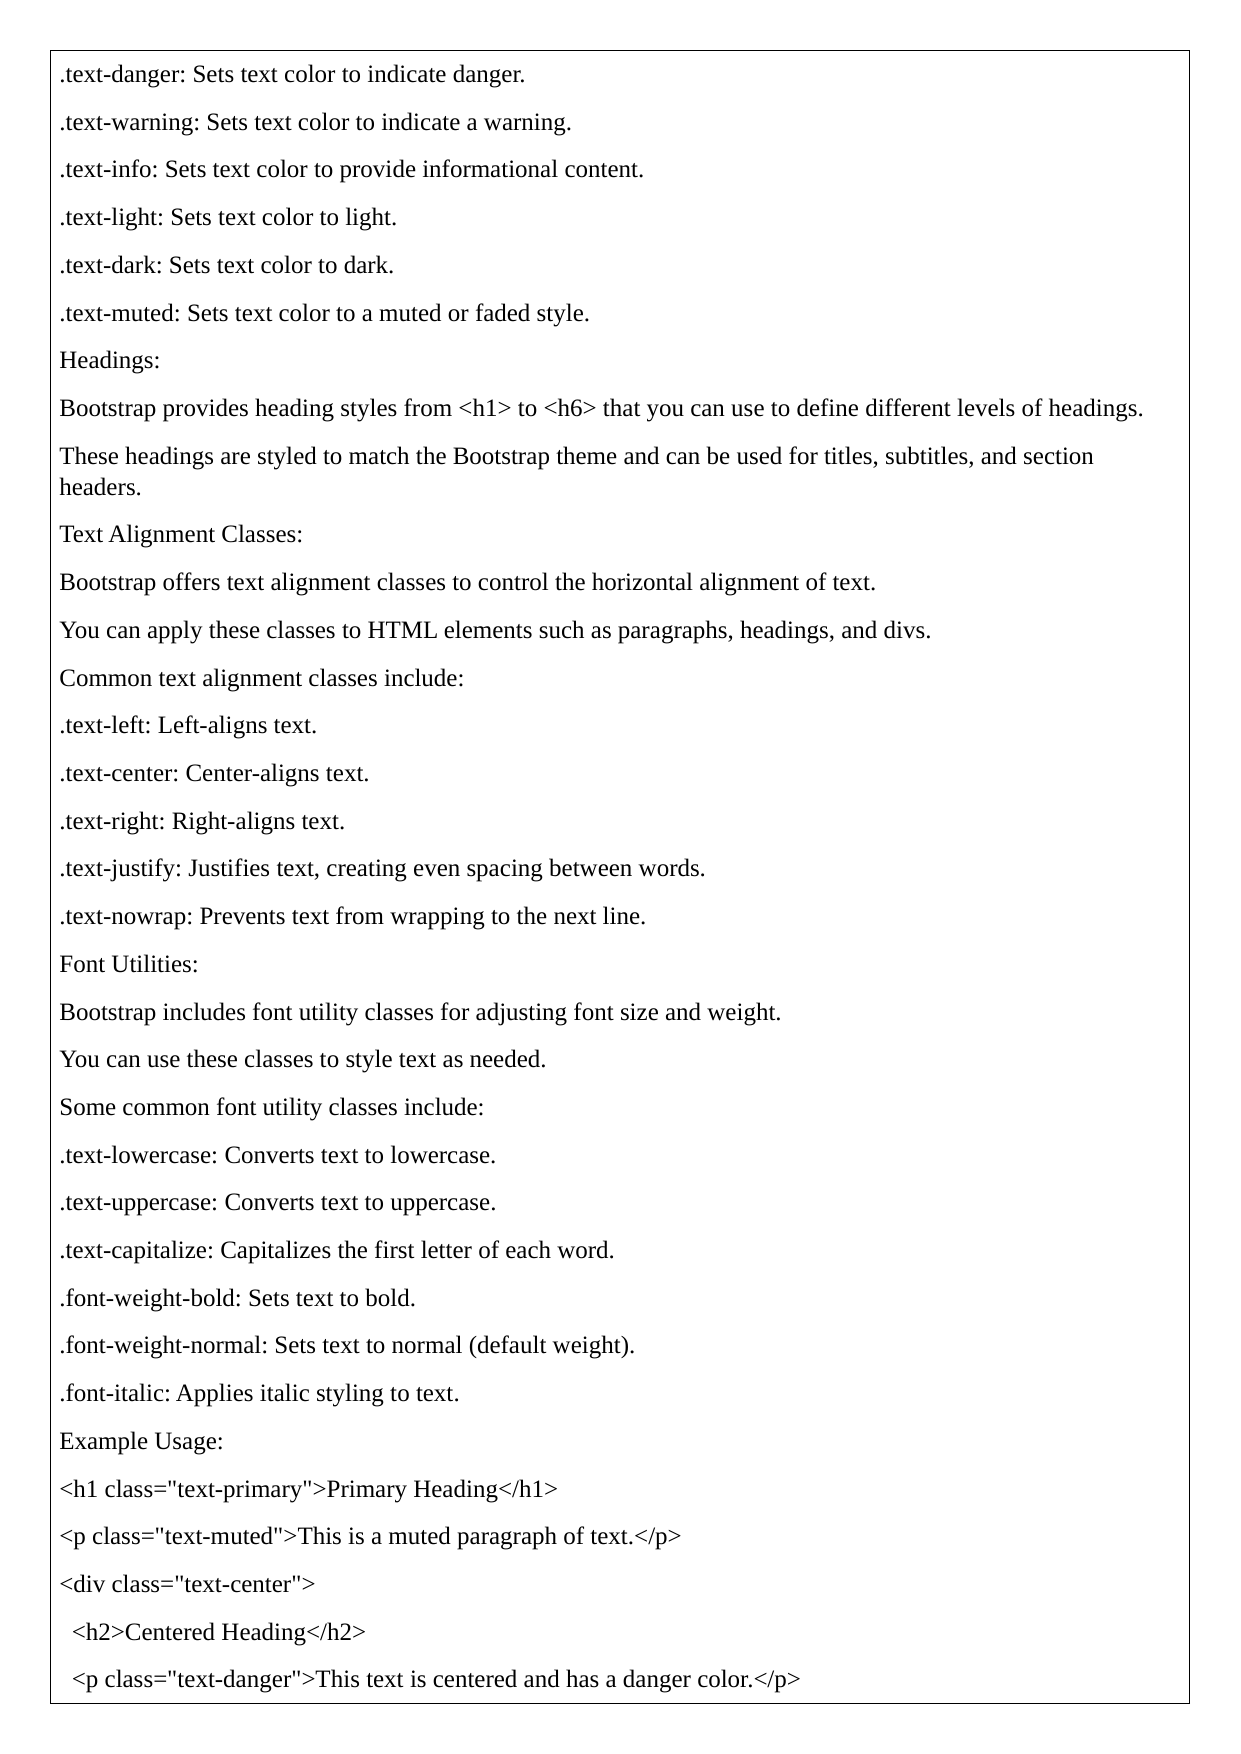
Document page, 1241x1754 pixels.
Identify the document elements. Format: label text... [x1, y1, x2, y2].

text Bootstrap includes font utility classes for adjusting font size and weight. [59, 997, 1181, 1025]
text Bootstrap offers text alignment classes to control the horizontal alignment of text. [59, 567, 1181, 596]
text .text-center: Center-aligns text. [59, 758, 1181, 787]
text .text-left: Left-aligns text. [59, 710, 1181, 739]
text .text-uppercase: Converts text to uppercase. [59, 1187, 1181, 1216]
text .text-dark: Sets text color to dark. [59, 250, 1181, 279]
text .text-lowercase: Converts text to lowercase. [59, 1140, 1181, 1168]
text .text-light: Sets text color to light. [59, 202, 1181, 231]
text .text-capitalize: Capitalizes the first letter of each word. [59, 1235, 1181, 1264]
text .text-right: Right-aligns text. [59, 806, 1181, 834]
text .font-italic: Applies italic styling to text. [59, 1378, 1181, 1407]
text Common text alignment classes include: [59, 663, 1181, 691]
text Headings: [59, 345, 1181, 374]
text These headings are styled to match the Bootstrap theme and can be used for titles, subtitles, and section headers. [59, 441, 1181, 501]
text Bootstrap provides heading styles from <h1> to <h6> that you can use to define different levels of headings. [59, 393, 1181, 422]
text Text Alignment Classes: [59, 519, 1181, 548]
text .text-muted: Sets text color to a muted or faded style. [59, 298, 1181, 326]
text .text-warning: Sets text color to indicate a warning. [59, 107, 1181, 136]
text .font-weight-bold: Sets text to bold. [59, 1283, 1181, 1312]
text .text-justify: Justifies text, creating even spacing between words. [59, 853, 1181, 882]
text You can use these classes to style text as needed. [59, 1044, 1181, 1073]
text <p class="text-danger">This text is centered and has a danger color.</p> [59, 1664, 1181, 1693]
text Example Usage: [59, 1426, 1181, 1455]
text .text-nowrap: Prevents text from wrapping to the next line. [59, 901, 1181, 930]
text <p class="text-muted">This is a muted paragraph of text.</p> [59, 1521, 1181, 1550]
text Some common font utility classes include: [59, 1092, 1181, 1121]
text Font Utilities: [59, 949, 1181, 978]
text <div class="text-center"> [59, 1569, 1181, 1598]
text <h2>Centered Heading</h2> [59, 1617, 1181, 1646]
text .text-info: Sets text color to provide informational content. [59, 154, 1181, 183]
text .text-danger: Sets text color to indicate danger. [59, 59, 1181, 88]
text .font-weight-normal: Sets text to normal (default weight). [59, 1331, 1181, 1359]
text <h1 class="text-primary">Primary Heading</h1> [59, 1474, 1181, 1502]
text You can apply these classes to HTML elements such as paragraphs, headings, and divs. [59, 615, 1181, 644]
